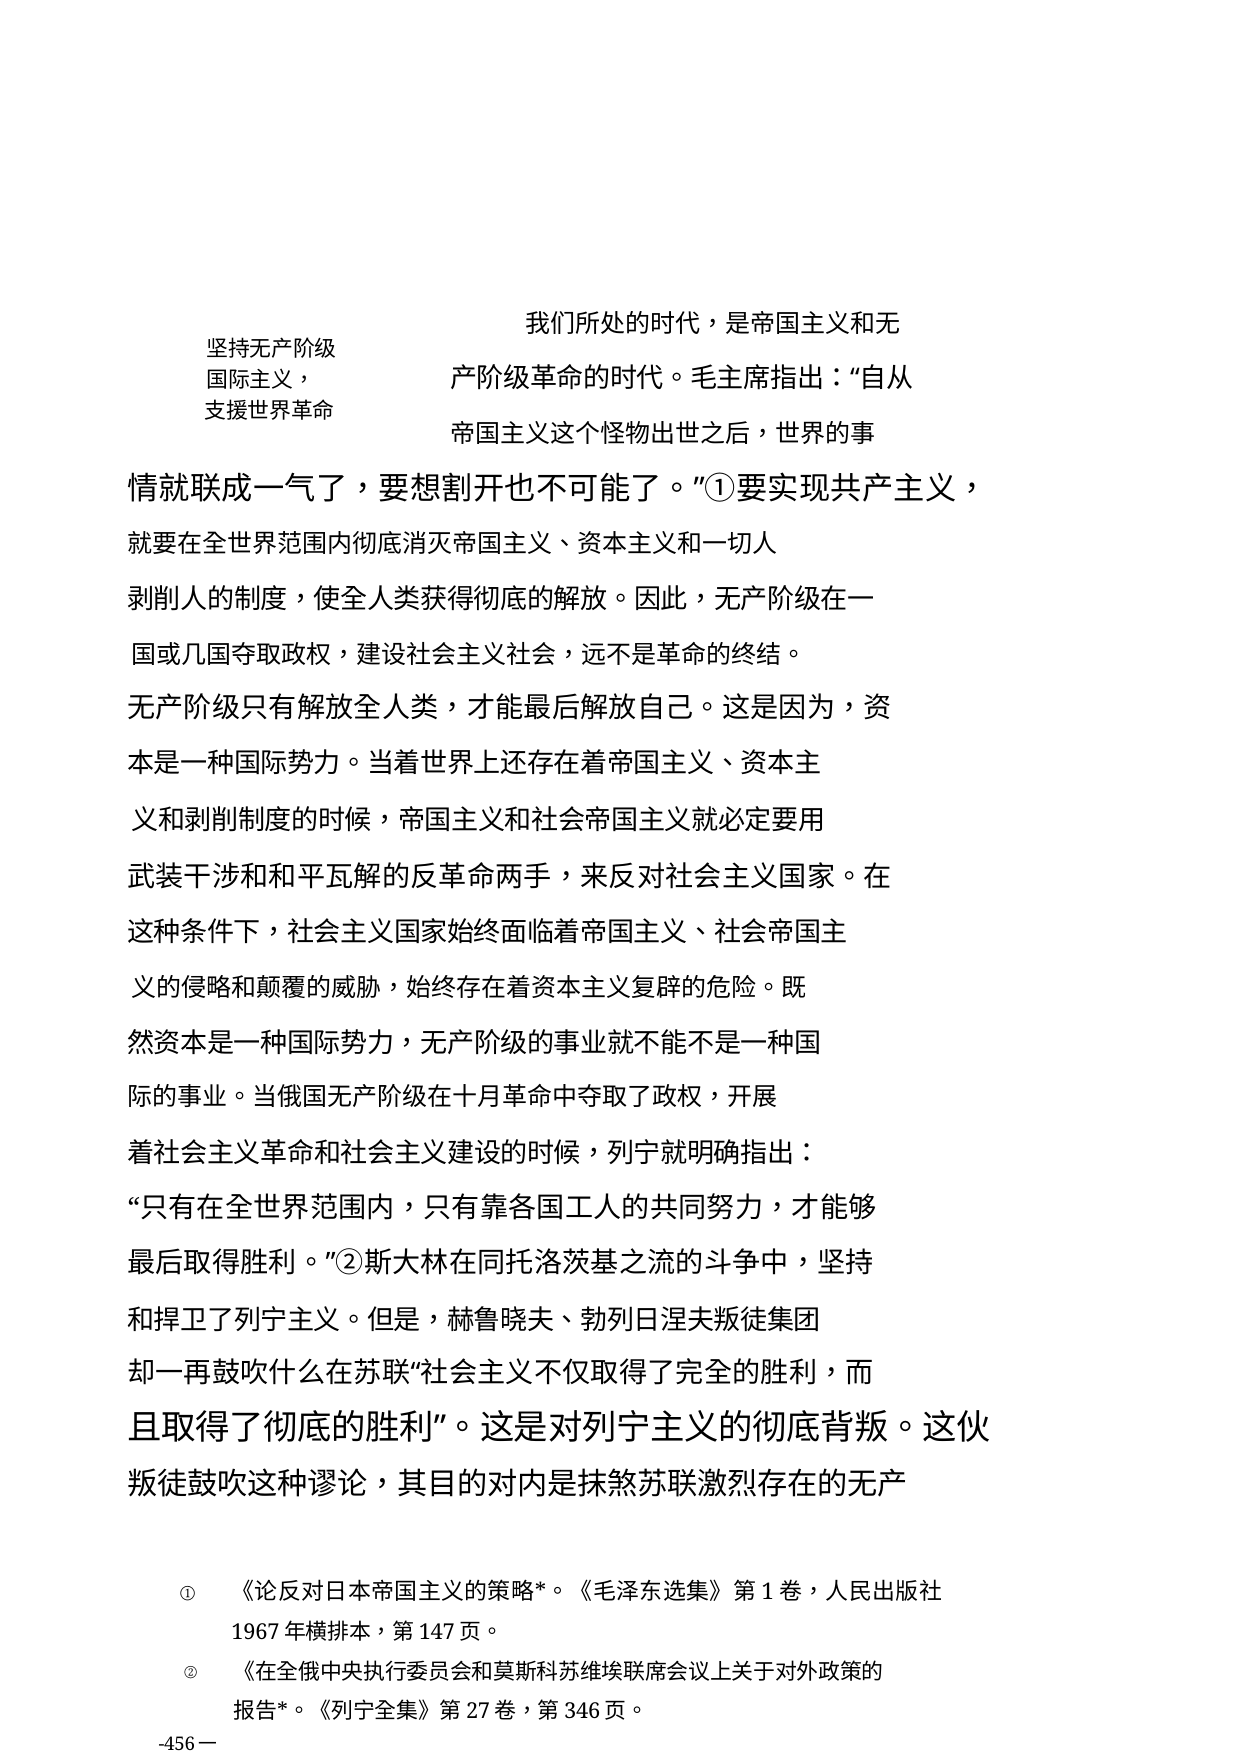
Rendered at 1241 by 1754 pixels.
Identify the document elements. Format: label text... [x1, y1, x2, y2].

text 本是一种国际势力。当着世界上还存在着帝国主义、资本主 [127, 752, 1009, 778]
text 然资本是一种国际势力，无产阶级的事业就不能不是一种国 [127, 1031, 1009, 1057]
text ② [183, 1664, 230, 1682]
text ① [179, 1583, 231, 1604]
text 际的事业。当俄国无产阶级在十月革命中夺取了政权，开展 [127, 1085, 1009, 1110]
text 剥削人的制度，使全人类获得彻底的解放。因此，无产阶级在一 [127, 587, 1009, 614]
text 报告*。《列宁全集》第27卷，第346页。 [233, 1702, 981, 1723]
text 着社会主义革命和社会主义建设的时候，列宁就明确指出： [127, 1141, 924, 1168]
text 情就联成一气了，要想割开也不可能了。”①要实现共产主义， [127, 474, 1142, 506]
text 这种条件下，社会主义国家始终面临着帝国主义、社会帝国主 [127, 920, 1009, 947]
text 帝国主义这个怪物出世之后，世界的事 [450, 422, 1002, 447]
text 国或几国夺取政权，建设社会主义社会，远不是革命的终结。 [131, 643, 1009, 668]
text 叛徒鼓吹这种谬论，其目的对内是抹煞苏联激烈存在的无产 [127, 1470, 1144, 1500]
text 最后取得胜利。”②斯大林在同托洛茨基之流的斗争中，坚持 [127, 1249, 1007, 1278]
text 国际主义， [206, 370, 369, 392]
text 《在全俄中央执行委员会和莫斯科苏维埃联席会议上关于对外政策的 [233, 1662, 981, 1684]
text 产阶级革命的时代。毛主席指出：“自从 [450, 366, 1002, 393]
text 武装干涉和和平瓦解的反革命两手，来反对社会主义国家。在 [127, 864, 1009, 892]
text 义的侵略和颠覆的威胁，始终存在着资本主义复辟的危险。既 [131, 977, 1009, 1002]
text 且取得了彻底的胜利”。这是对列宁主义的彻底背叛。这伙 [127, 1412, 1144, 1446]
text 坚持无产阶级 [206, 339, 369, 361]
text 支援世界革命 [204, 402, 367, 423]
text 义和剥削制度的时候，帝国主义和社会帝国主义就必定要用 [131, 808, 1009, 834]
text 就要在全世界范围内彻底消灭帝国主义、资本主义和一切人 [127, 533, 1142, 558]
text 和捍卫了列宁主义。但是，赫鲁晓夫、勃列日涅夫叛徒集团 [127, 1308, 1007, 1334]
text “只有在全世界范围内，只有靠各国工人的共同努力，才能够 [127, 1195, 1007, 1224]
text 《论反对日本帝国主义的策略*。《毛泽东选集》第1卷，人民出版社 [231, 1581, 1039, 1604]
text 1967年横排本，第147页。 [231, 1622, 1039, 1644]
text -456一 [158, 1736, 241, 1754]
text 我们所处的时代，是帝国主义和无 [525, 312, 1002, 337]
text 无产阶级只有解放全人类，才能最后解放自己。这是因为，资 [127, 695, 1009, 724]
text 却一再鼓吹什么在苏联“社会主义不仅取得了完全的胜利，而 [127, 1360, 1144, 1388]
